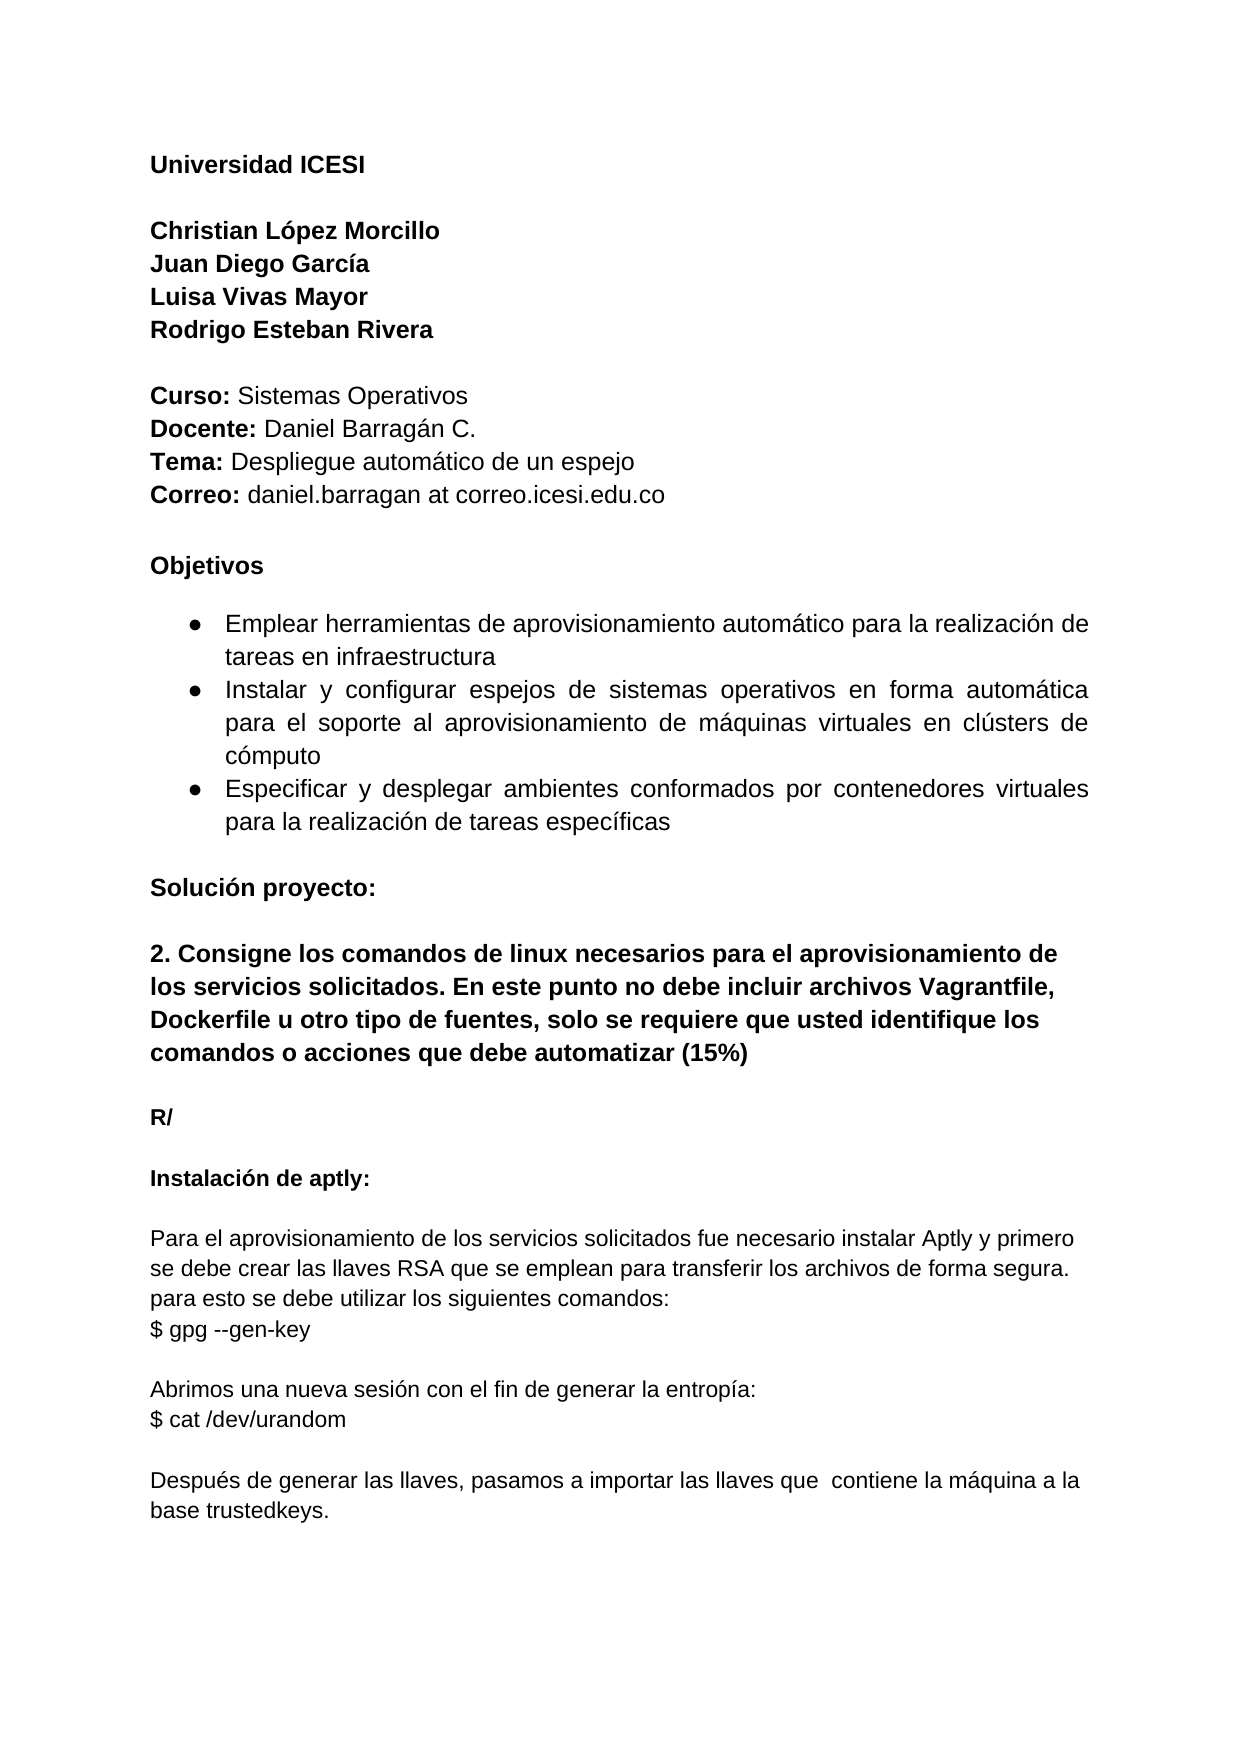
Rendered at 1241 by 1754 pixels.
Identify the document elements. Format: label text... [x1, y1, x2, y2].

text 2. Consigne los comandos de linux necesarios para el aprovisionamiento de los servicios solicitados. En este punto no debe incluir archivos Vagrantfile, Dockerfile u otro tipo de fuentes, solo se requiere que usted identifique los comandos o acciones que debe automatizar (15%) [150, 939, 1090, 1067]
text Rodrigo Esteban Rivera [150, 315, 1090, 344]
list Instalar y configurar espejos de sistemas operativos en forma automática para el soporte al aprovisionamiento de máquinas virtuales en clústers de cómputo [187, 675, 1090, 769]
text Abrimos una nueva sesión con el fin de generar la entropía: [150, 1376, 1090, 1402]
list Especificar y desplegar ambientes conformados por contenedores virtuales para la realización de tareas específicas [187, 774, 1090, 836]
text Solución proyecto: [150, 873, 1090, 902]
text Para el aprovisionamiento de los servicios solicitados fue necesario instalar Aptly y primero se debe crear las llaves RSA que se emplean para transferir los archivos de forma segura. para esto se debe utilizar los siguientes comandos: [150, 1225, 1090, 1312]
text Tema: Despliegue automático de un espejo [150, 447, 1090, 476]
text R/ [150, 1104, 1090, 1130]
text Docente: Daniel Barragán C. [150, 414, 1090, 443]
text $ gpg --gen-key [150, 1316, 1090, 1342]
text Después de generar las llaves, pasamos a importar las llaves que contiene la máquina a la base trustedkeys. [150, 1467, 1090, 1523]
text Correo: daniel.barragan at correo.icesi.edu.co [150, 480, 1090, 509]
text Instalación de aptly: [150, 1164, 1090, 1191]
text $ cat /dev/urandom [150, 1406, 1090, 1432]
text Curso: Sistemas Operativos [150, 381, 1090, 410]
text Juan Diego García [150, 249, 1090, 278]
text Luisa Vivas Mayor [150, 282, 1090, 311]
text Universidad ICESI [150, 150, 1090, 179]
text Objetivos [150, 551, 1090, 579]
text Christian López Morcillo [150, 216, 1090, 245]
list Emplear herramientas de aprovisionamiento automático para la realización de tareas en infraestructura [187, 609, 1090, 671]
